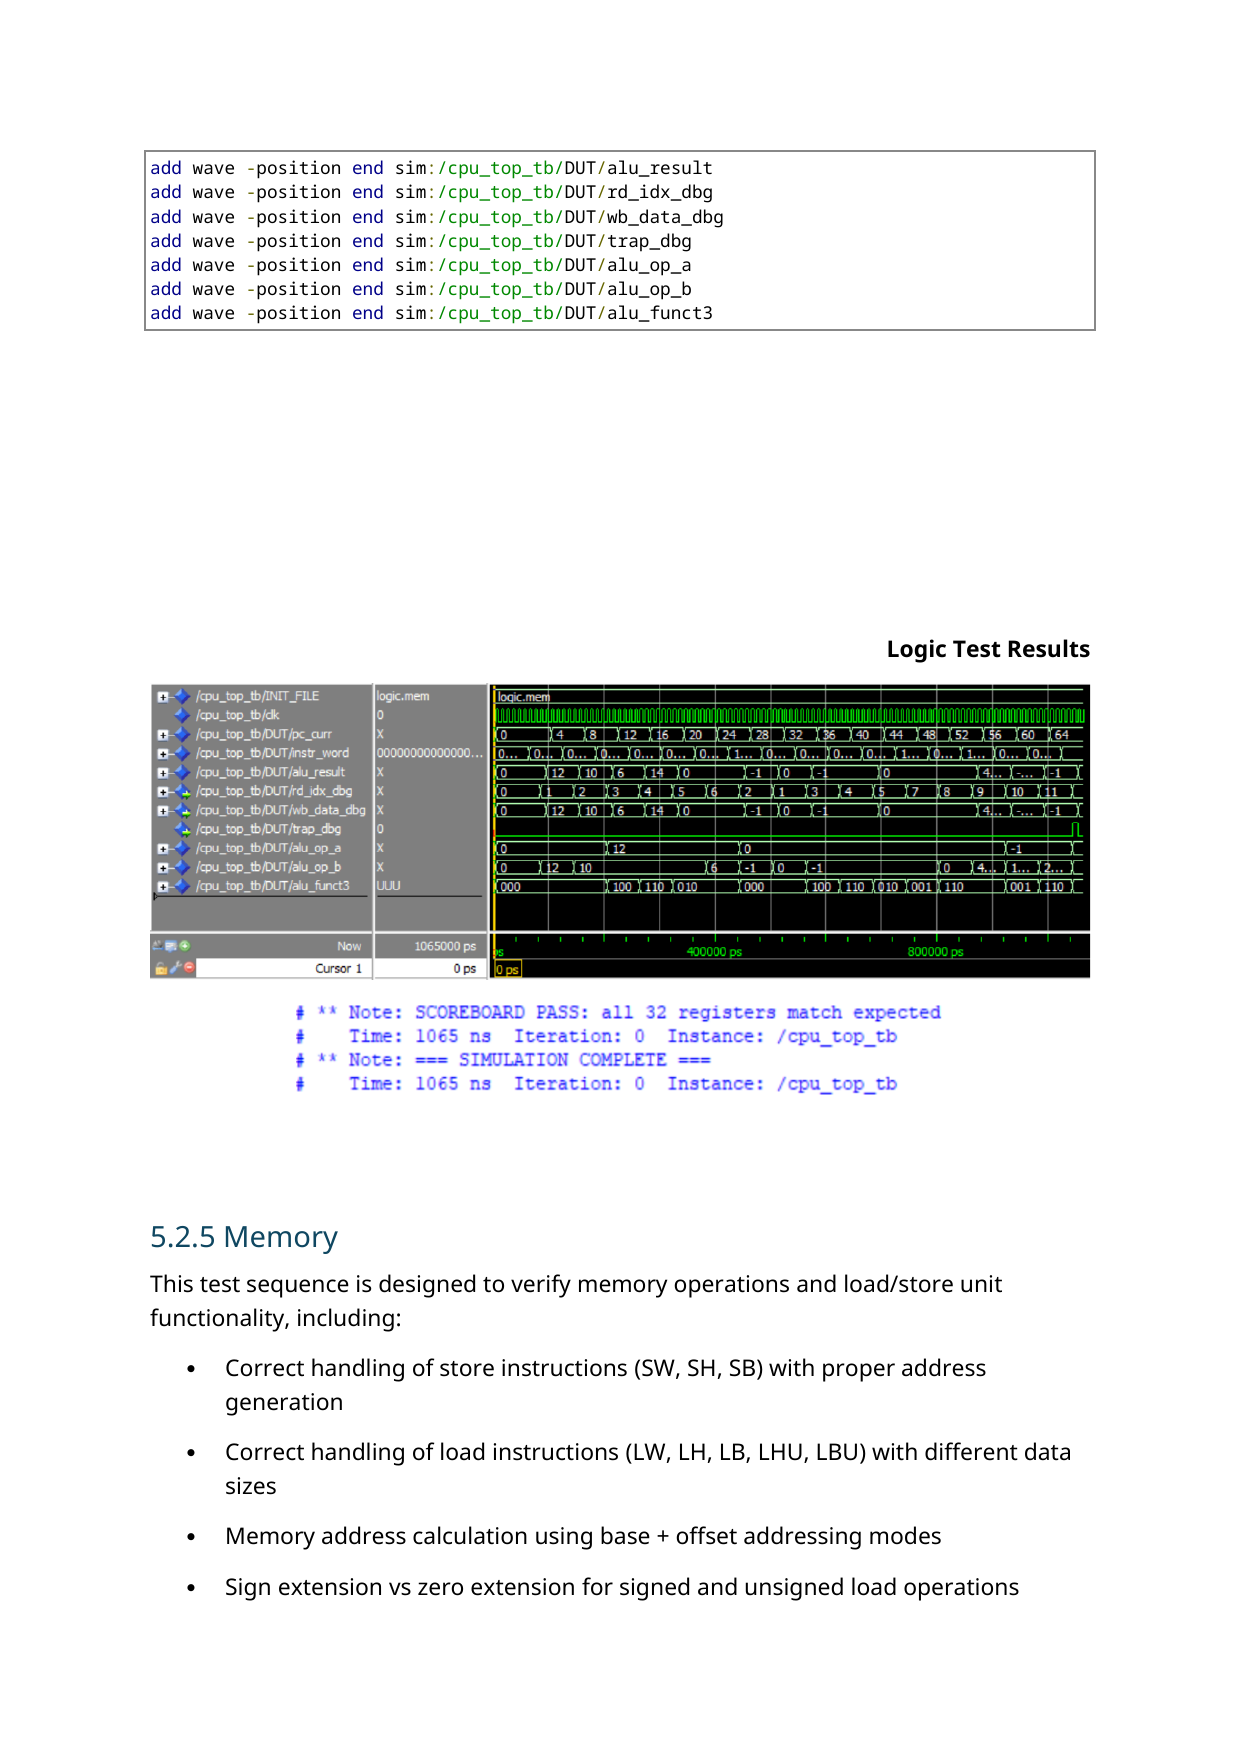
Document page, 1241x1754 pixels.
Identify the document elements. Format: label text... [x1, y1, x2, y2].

list Sign extension vs zero extension for signed and unsigned load operations [187, 1571, 1090, 1602]
text add wave -position end sim:/cpu_top_tb/DUT/alu_op_b [150, 277, 1090, 295]
text Logic Test Results [150, 633, 1090, 664]
text add wave -position end sim:/cpu_top_tb/DUT/alu_funct3 [146, 295, 1094, 329]
text This test sequence is designed to verify memory operations and load/store unit functionality, including: [150, 1268, 1090, 1333]
subtitle 5.2.5 Memory [150, 1217, 1090, 1256]
list Correct handling of store instructions (SW, SH, SB) with proper address generation [187, 1352, 1090, 1417]
text add wave -position end sim:/cpu_top_tb/DUT/alu_result [146, 152, 1094, 180]
list Memory address calculation using base + offset addressing modes [187, 1520, 1090, 1552]
text add wave -position end sim:/cpu_top_tb/DUT/wb_data_dbg [150, 204, 1090, 228]
text add wave -position end sim:/cpu_top_tb/DUT/trap_dbg [150, 228, 1090, 252]
list Correct handling of load instructions (LW, LH, LB, LHU, LBU) with different data sizes [187, 1436, 1090, 1501]
picture [296, 1001, 944, 1097]
picture [150, 683, 1091, 980]
text add wave -position end sim:/cpu_top_tb/DUT/rd_idx_dbg [150, 180, 1090, 204]
text add wave -position end sim:/cpu_top_tb/DUT/alu_op_a [150, 252, 1090, 277]
